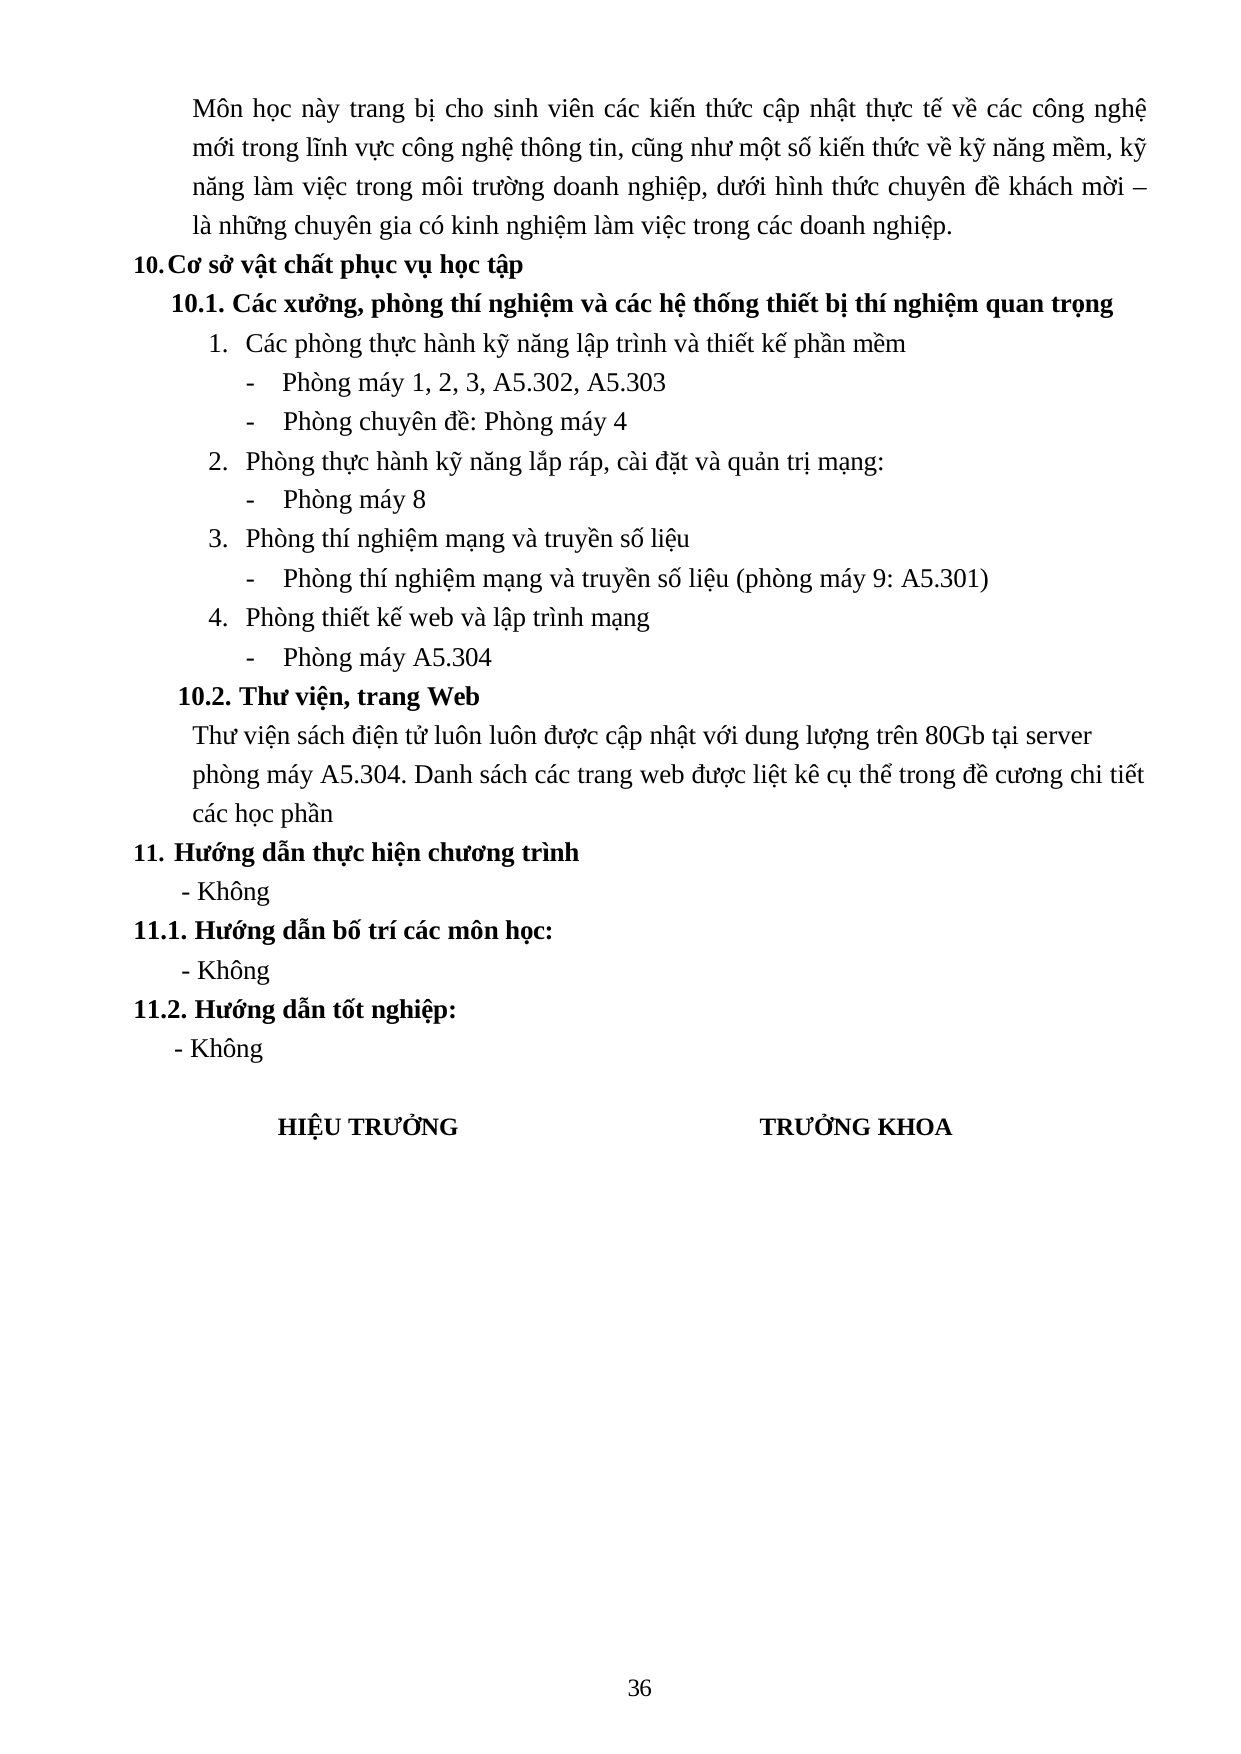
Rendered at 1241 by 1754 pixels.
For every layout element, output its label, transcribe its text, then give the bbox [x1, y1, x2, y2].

list Các xưởng, phòng thí nghiệm và các hệ thống thiết bị thí nghiệm quan trọng [171, 288, 1188, 319]
list Các phòng thực hành kỹ năng lập trình và thiết kế phần mềm [208, 327, 1188, 358]
list Phòng máy 8 [246, 484, 1188, 515]
list Phòng thí nghiệm mạng và truyền số liệu (phòng máy 9: A5.301) [246, 562, 1188, 593]
subtitle Hướng dẫn bố trí các môn học: [133, 914, 1188, 946]
text HIỆU TRƯỞNG TRƯỞNG KHOA [92, 1112, 1139, 1141]
text Thư viện sách điện tử luôn luôn được cập nhật với dung lượng trên 80Gb tại server phòng máy A5.304. Danh sách các trang web được liệt kê cụ thể trong đề cương chi tiết các học phần [192, 719, 1150, 828]
list Phòng thí nghiệm mạng và truyền số liệu [208, 523, 1188, 554]
subtitle Hướng dẫn tốt nghiệp: [133, 993, 1188, 1024]
text - Phòng máy 1, 2, 3, A5.302, A5.303 [246, 366, 1188, 397]
list Phòng chuyên đề: Phòng máy 4 [246, 405, 1188, 436]
subtitle Cơ sở vật chất phục vụ học tập [133, 248, 1188, 280]
text - Không [181, 954, 1188, 985]
text Môn học này trang bị cho sinh viên các kiến thức cập nhật thực tế về các công nghệ mới trong lĩnh vực công nghệ thông tin, cũng như một số kiến thức về kỹ năng mềm, kỹ năng làm việc trong môi trường doanh nghiệp, dưới hình thức chuyên đề khách mời – là những chuyên gia có kinh nghiệm làm việc trong các doanh nghiệp. [192, 92, 1147, 240]
text - Không [174, 1032, 1188, 1063]
list Phòng máy A5.304 [246, 641, 1188, 672]
text - Không [181, 876, 1188, 907]
list Phòng thực hành kỹ năng lắp ráp, cài đặt và quản trị mạng: [208, 444, 1188, 476]
subtitle Hướng dẫn thực hiện chương trình [133, 836, 1188, 867]
list Phòng thiết kế web và lập trình mạng [208, 601, 1188, 632]
subtitle Thư viện, trang Web [177, 680, 1188, 711]
